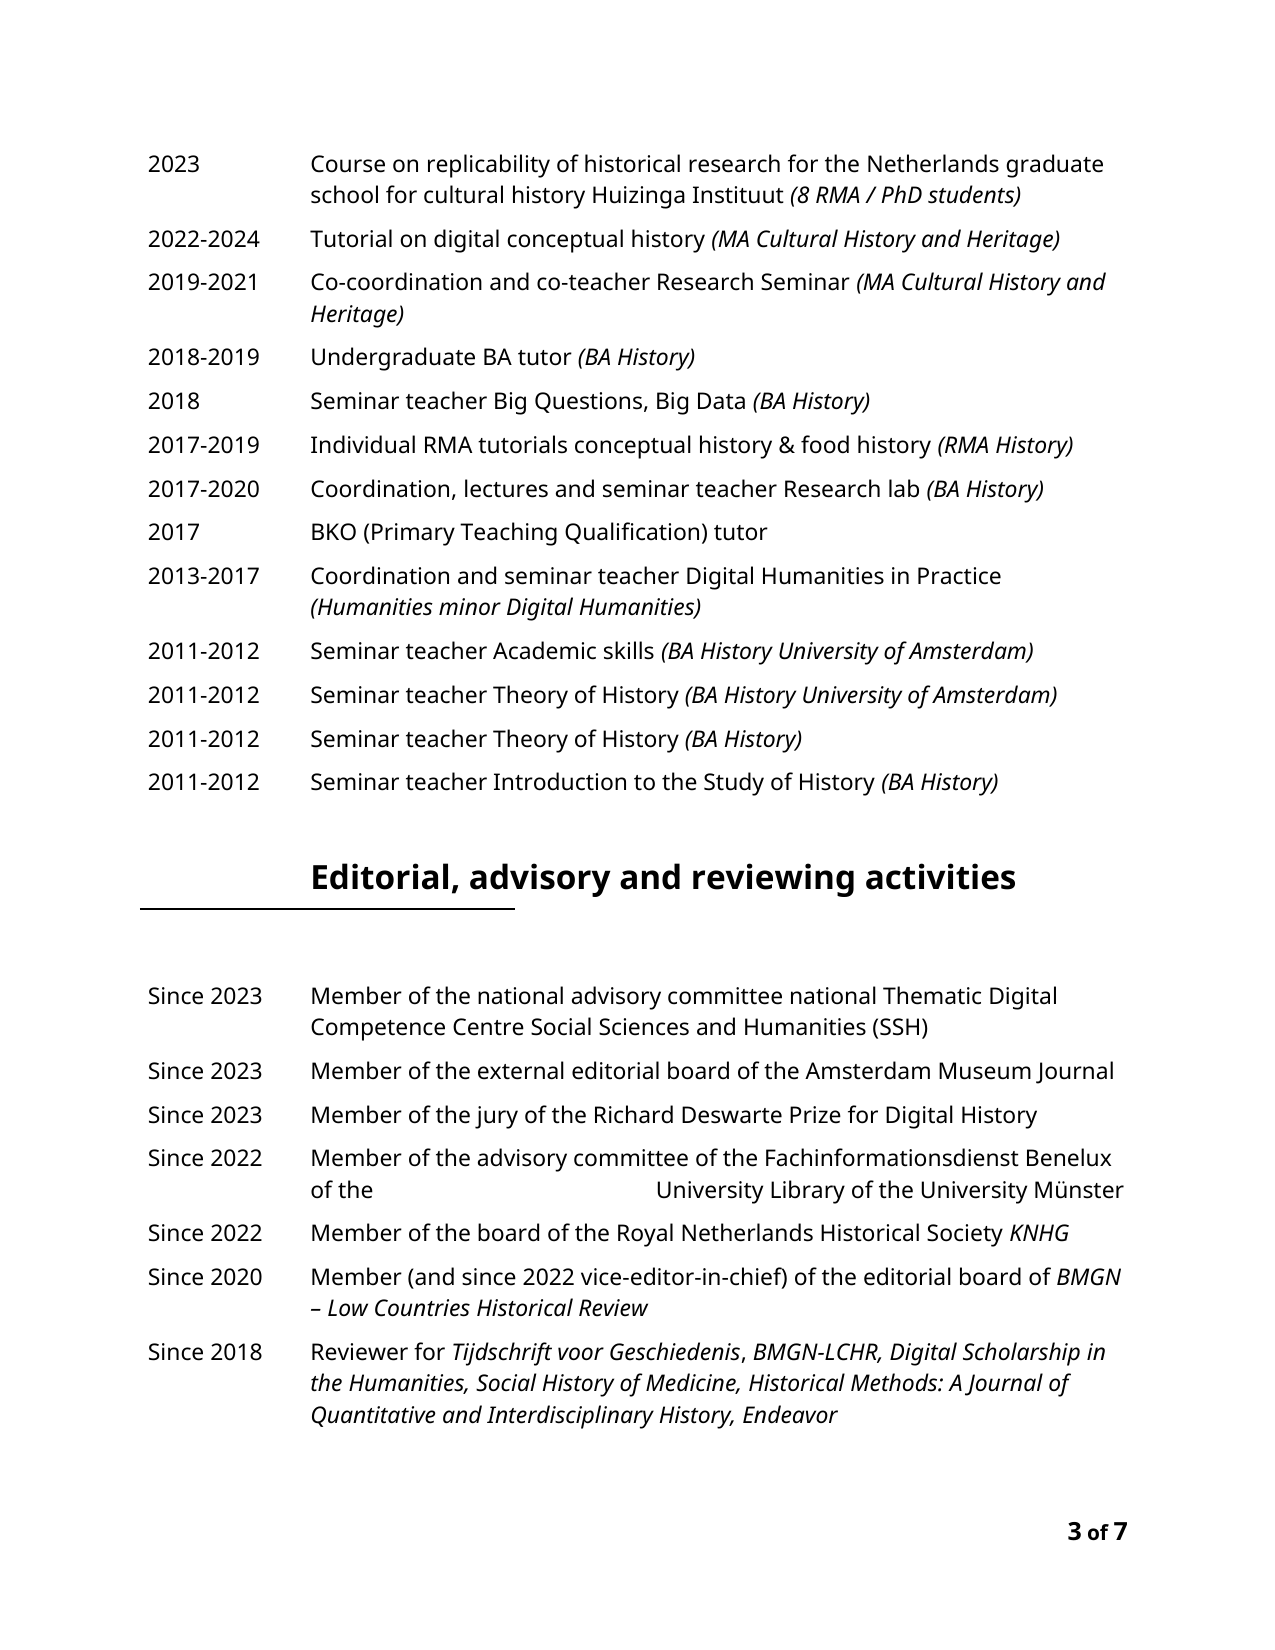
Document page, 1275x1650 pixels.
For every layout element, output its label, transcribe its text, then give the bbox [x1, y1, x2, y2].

text 2017 BKO (Primary Teaching Qualification) tutor [148, 516, 1127, 548]
text 2017-2019 Individual RMA tutorials conceptual history & food history (RMA History) [148, 429, 1127, 460]
text Since 2018 Reviewer for Tijdschrift voor Geschiedenis, BMGN-LCHR, Digital Scholarship in the Humanities, Social History of Medicine, Historical Methods: A Journal of Quantitative and Interdisciplinary History, Endeavor [74, 1336, 1127, 1430]
text 2011-2012 Seminar teacher Introduction to the Study of History (BA History) [148, 766, 1127, 798]
text Editorial, advisory and reviewing activities [148, 854, 1127, 899]
text 2011-2012 Seminar teacher Theory of History (BA History) [148, 723, 1127, 754]
text Since 2022 Member of the advisory committee of the Fachinformationsdienst Benelux of the University Library of the University Münster [74, 1142, 1127, 1205]
text Since 2022 Member of the board of the Royal Netherlands Historical Society KNHG [74, 1217, 1127, 1249]
text 2018-2019 Undergraduate BA tutor (BA History) [148, 341, 1127, 373]
text 2022-2024 Tutorial on digital conceptual history (MA Cultural History and Heritage) [148, 223, 1127, 254]
text Since 2023 Member of the external editorial board of the Amsterdam Museum Journal [148, 1055, 1127, 1086]
text 2023 Course on replicability of historical research for the Netherlands graduate school for cultural history Huizinga Instituut (8 RMA / PhD students) [148, 148, 1127, 210]
text 2018 Seminar teacher Big Questions, Big Data (BA History) [148, 385, 1127, 416]
text Since 2023 Member of the jury of the Richard Deswarte Prize for Digital History [148, 1099, 1127, 1130]
text 2011-2012 Seminar teacher Theory of History (BA History University of Amsterdam) [148, 679, 1127, 710]
text 2013-2017 Coordination and seminar teacher Digital Humanities in Practice (Humanities minor Digital Humanities) [148, 560, 1127, 623]
text 2017-2020 Coordination, lectures and seminar teacher Research lab (BA History) [148, 473, 1127, 504]
text 2019-2021 Co-coordination and co-teacher Research Seminar (MA Cultural History and Heritage) [148, 266, 1127, 329]
text 2011-2012 Seminar teacher Academic skills (BA History University of Amsterdam) [148, 635, 1127, 666]
text Since 2023 Member of the national advisory committee national Thematic Digital Competence Centre Social Sciences and Humanities (SSH) [148, 980, 1127, 1042]
text Since 2020 Member (and since 2022 vice-editor-in-chief) of the editorial board of BMGN – Low Countries Historical Review [74, 1261, 1127, 1324]
